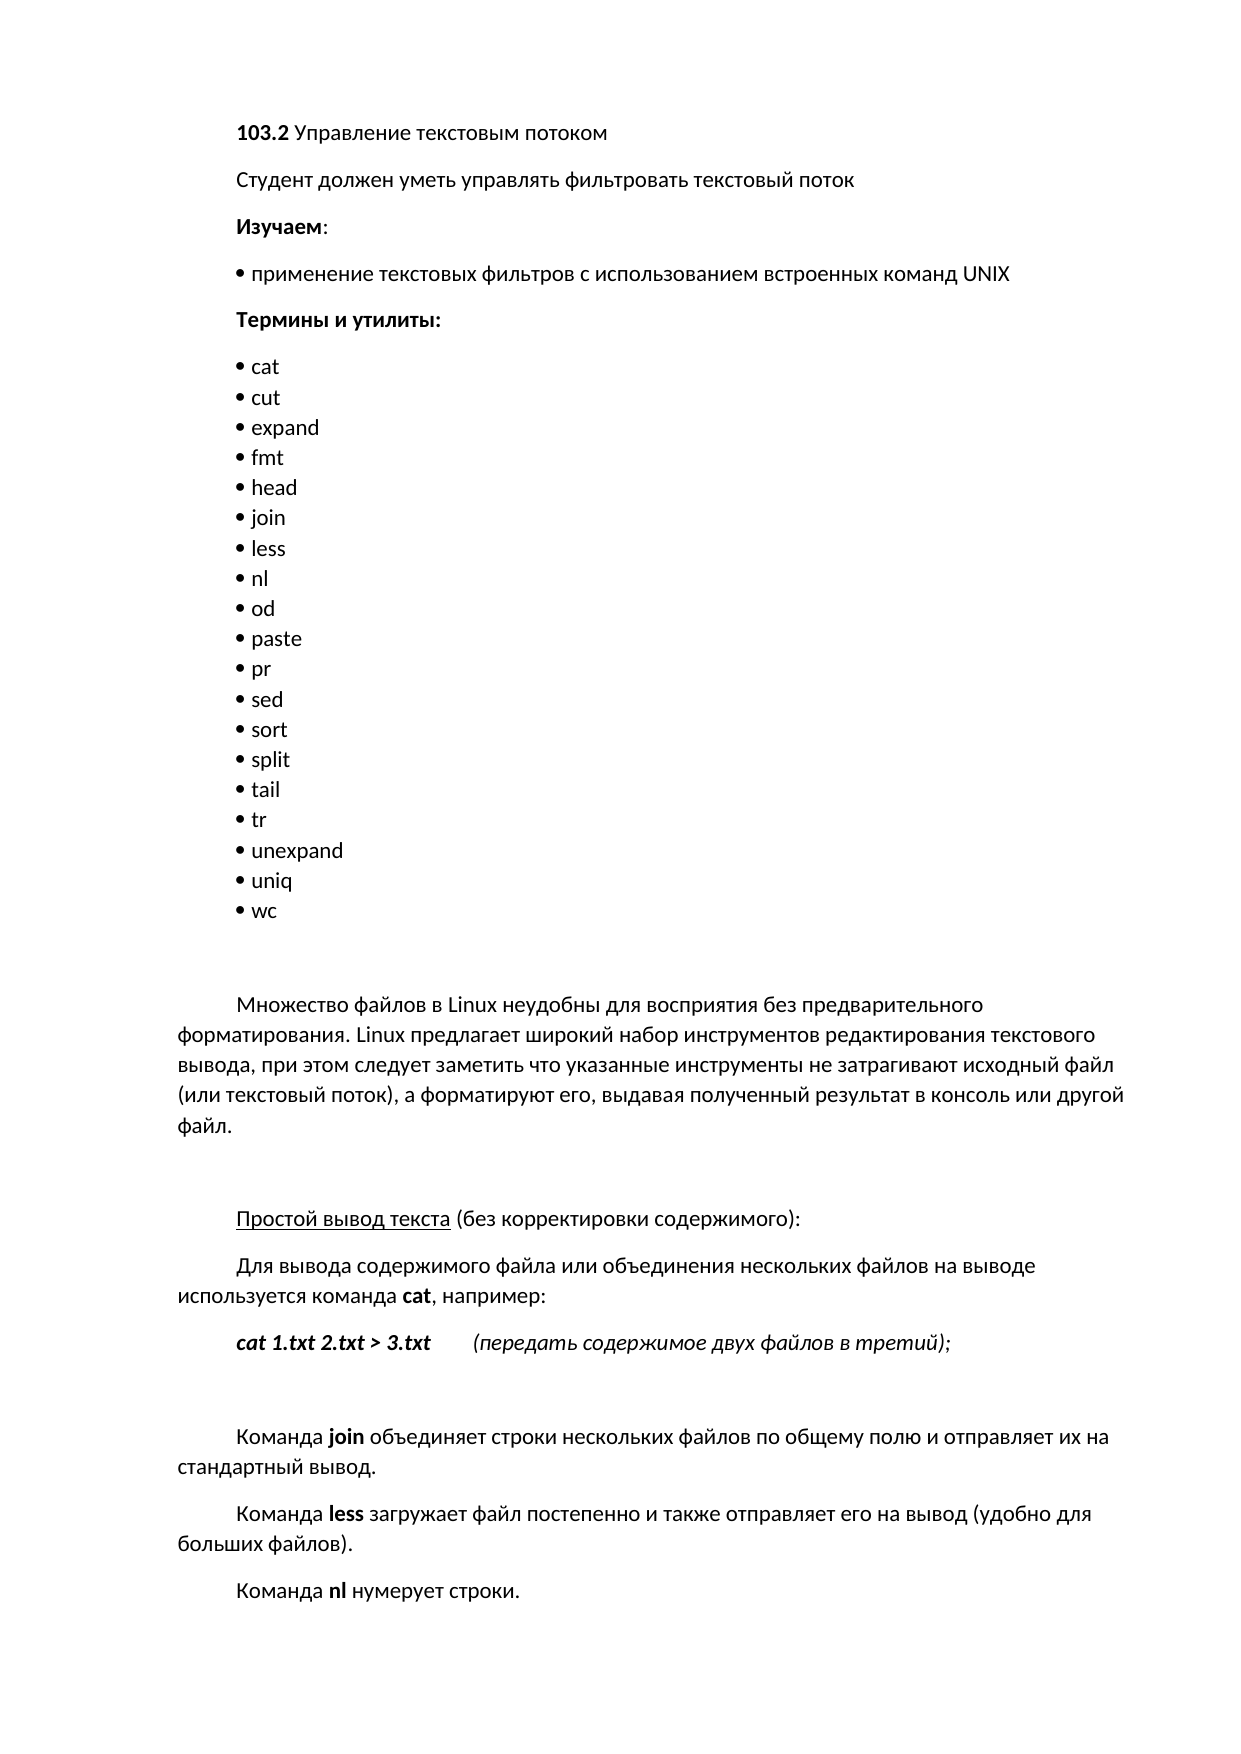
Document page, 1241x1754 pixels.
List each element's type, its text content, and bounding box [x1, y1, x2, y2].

list sed [177, 685, 1152, 713]
list split [177, 745, 1152, 773]
list применение текстовых фильтров с использованием встроенных команд UNIX [177, 259, 1152, 287]
list cut [177, 383, 1152, 411]
list wc [177, 896, 1152, 924]
text 103.2 Управление текстовым потоком [177, 118, 1152, 146]
text Команда join объединяет строки нескольких файлов по общему полю и отправляет их на стандартный вывод. [177, 1422, 1152, 1481]
text Термины и утилиты: [177, 306, 1152, 334]
list fmt [177, 443, 1152, 471]
text Команда nl нумерует строки. [177, 1576, 1152, 1604]
list pr [177, 654, 1152, 683]
text Изучаем: [177, 212, 1152, 240]
text Множество файлов в Linux неудобны для восприятия без предварительного форматирования. Linux предлагает широкий набор инструментов редактирования текстового вывода, при этом следует заметить что указанные инструменты не затрагивают исходный файл (или текстовый поток), а форматируют его, выдавая полученный результат в консоль или другой файл. [177, 990, 1152, 1139]
list cat [177, 352, 1152, 381]
text Простой вывод текста (без корректировки содержимого): [177, 1204, 1152, 1233]
text Для вывода содержимого файла или объединения нескольких файлов на выводе используется команда cat, например: [177, 1251, 1152, 1310]
text Команда less загружает файл постепенно и также отправляет его на вывод (удобно для больших файлов). [177, 1499, 1152, 1558]
list head [177, 473, 1152, 501]
list od [177, 594, 1152, 622]
list unexpand [177, 836, 1152, 864]
list less [177, 534, 1152, 562]
list paste [177, 624, 1152, 652]
list expand [177, 413, 1152, 441]
text сat 1.txt 2.txt > 3.txt (передать содержимое двух файлов в третий); [177, 1328, 1152, 1357]
list sort [177, 715, 1152, 743]
list nl [177, 564, 1152, 592]
list join [177, 503, 1152, 532]
list tail [177, 775, 1152, 803]
list tr [177, 806, 1152, 834]
text Студент должен уметь управлять фильтровать текстовый поток [177, 165, 1152, 193]
list uniq [177, 866, 1152, 894]
